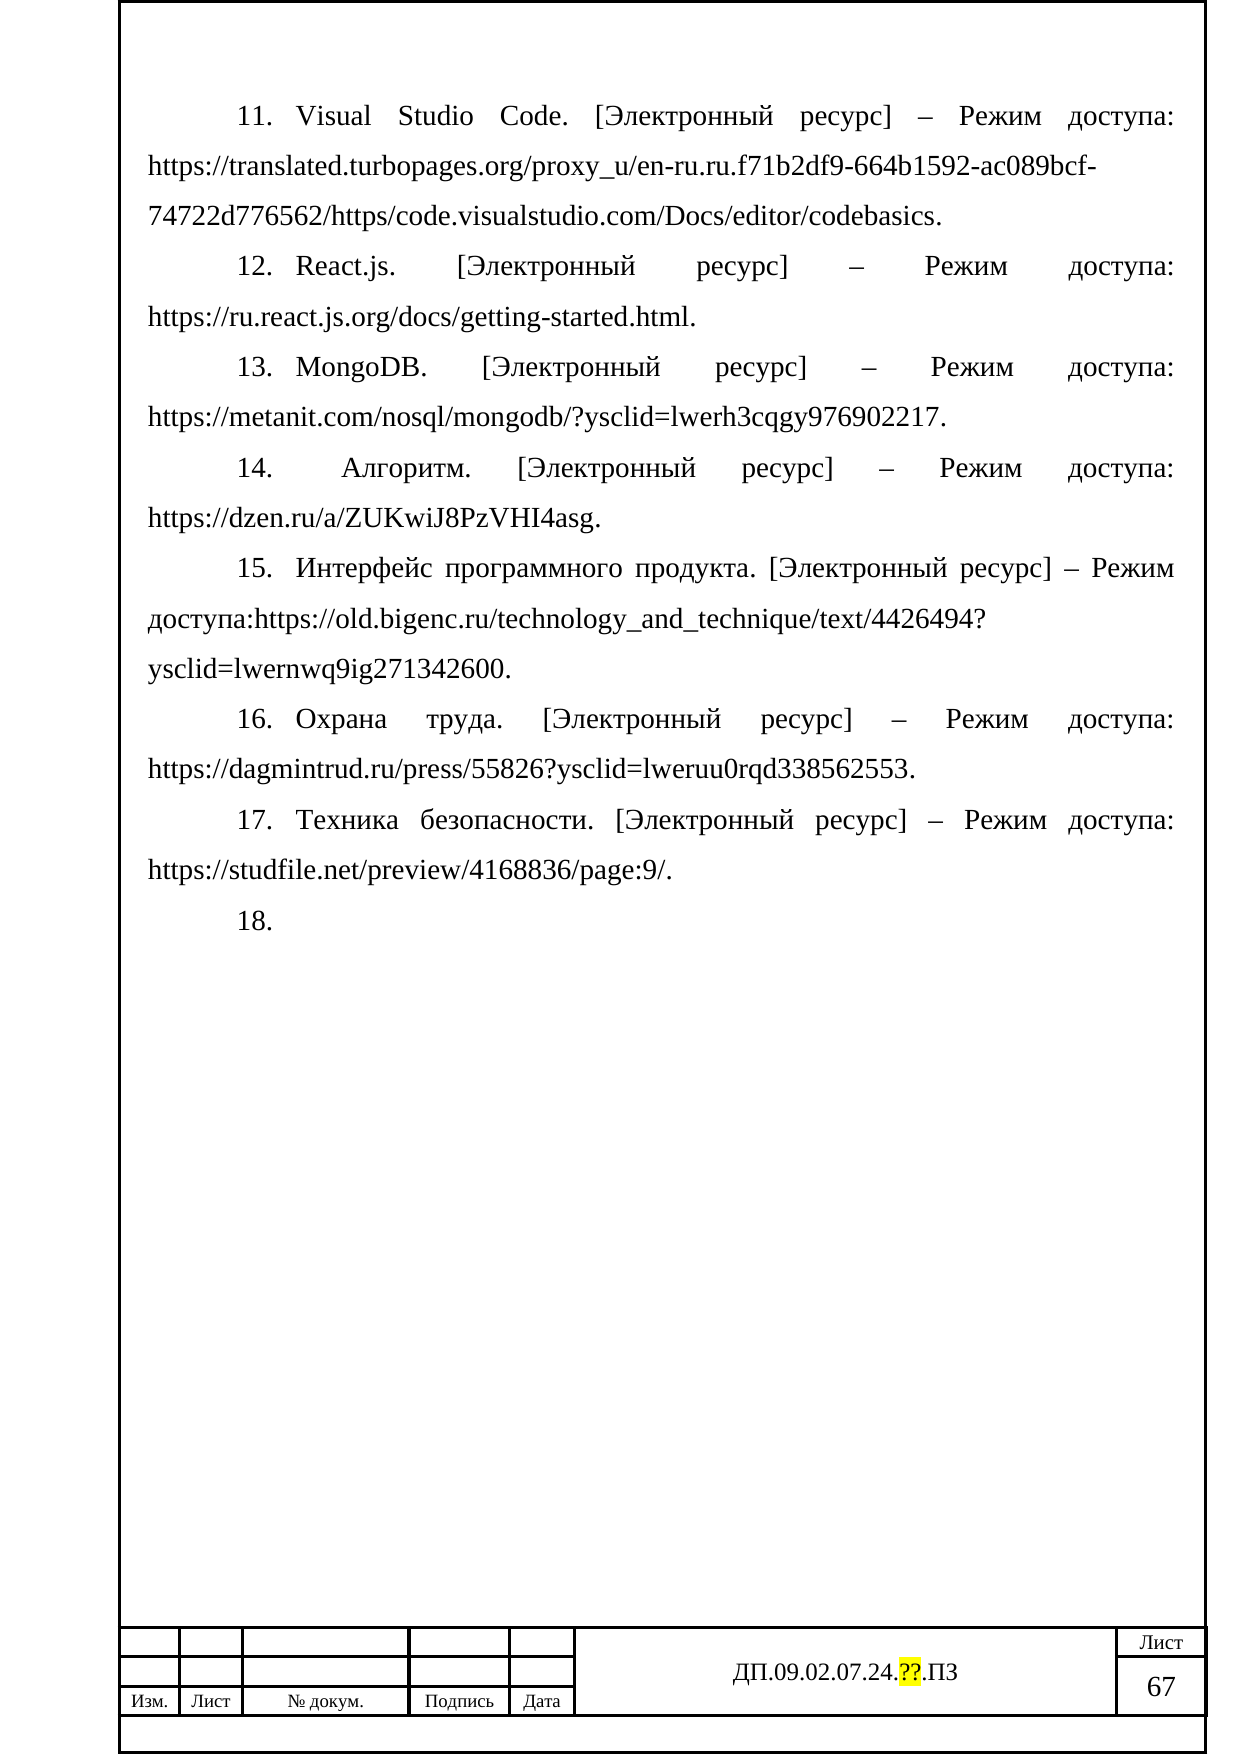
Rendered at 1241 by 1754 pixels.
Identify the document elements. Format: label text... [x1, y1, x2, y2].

list MongoDB. [Электронный ресурс] – Режим доступа: https://metanit.com/nosql/mongodb/?ysclid=lwerh3cqgy976902217. [148, 349, 1175, 433]
list Техника безопасности. [Электронный ресурс] – Режим доступа: https://studfile.net/preview/4168836/page:9/. [148, 802, 1175, 886]
list Visual Studio Code. [Электронный ресурс] – Режим доступа: https://translated.turbopages.org/proxy_u/en-ru.ru.f71b2df9-664b1592-ac089bcf-74722d776562/https/code.visualstudio.com/Docs/editor/codebasics. [148, 98, 1175, 232]
list Интерфейс программного продукта. [Электронный ресурс] – Режим доступа:https://old.bigenc.ru/technology_and_technique/text/4426494?ysclid=lwernwq9ig271342600. [148, 550, 1175, 684]
list Алгоритм. [Электронный ресурс] – Режим доступа: https://dzen.ru/a/ZUKwiJ8PzVHI4asg. [148, 450, 1175, 534]
list Охрана труда. [Электронный ресурс] – Режим доступа: https://dagmintrud.ru/press/55826?ysclid=lweruu0rqd338562553. [148, 701, 1175, 785]
list React.js. [Электронный ресурс] – Режим доступа: https://ru.react.js.org/docs/getting-started.html. [148, 248, 1175, 332]
